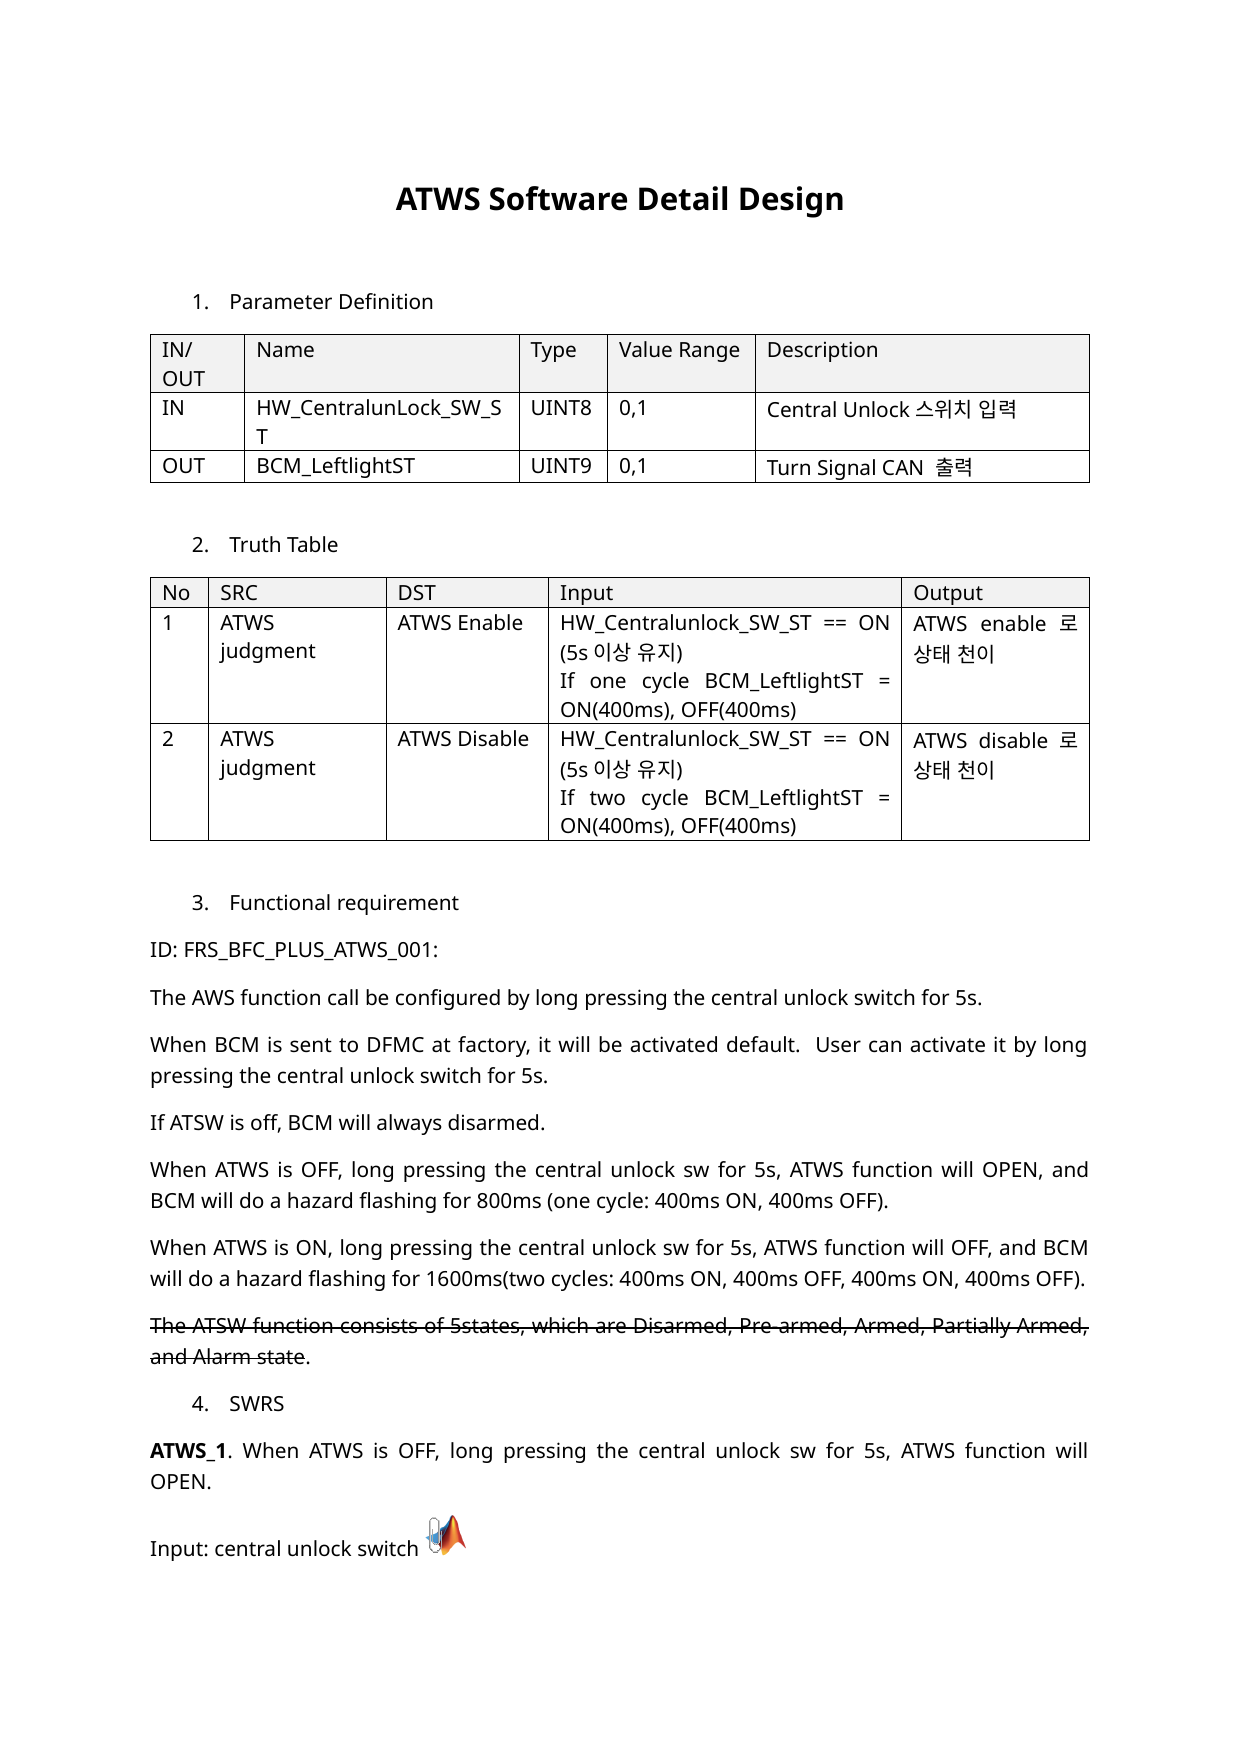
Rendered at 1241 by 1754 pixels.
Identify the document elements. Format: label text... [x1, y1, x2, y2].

text If ATSW is off, BCM will always disarmed. [150, 1108, 1090, 1137]
table_cell UINT9 [520, 451, 607, 482]
table_header Description [756, 335, 1089, 392]
table_cell Central Unlock 스위치 입력 [756, 393, 1089, 450]
table_cell 2 [151, 724, 208, 840]
table_cell UINT8 [520, 393, 607, 450]
table_cell 0,1 [608, 451, 755, 482]
table_cell ATWS judgment [209, 724, 386, 840]
table_cell ATWS enable 로 상태 천이 [902, 608, 1089, 723]
text The ATSW function consists of 5states, which are Disarmed, Pre-armed, Armed, Partially Armed, and Alarm state. [150, 1311, 1090, 1370]
text When BCM is sent to DFMC at factory, it will be activated default. User can activate it by long pressing the central unlock switch for 5s. [150, 1030, 1090, 1089]
table_cell ATWS Enable [387, 608, 548, 723]
text Input: central unlock switch [150, 1514, 1090, 1562]
table_header Input [549, 578, 901, 607]
table_header Output [902, 578, 1089, 607]
table_cell HW_Centralunlock_SW_ST == ON (5s 이상 유지) If one cycle BCM_LeftlightST = ON(400ms), OFF(400ms) [549, 608, 901, 723]
list Truth Table [192, 530, 1090, 558]
text The AWS function call be configured by long pressing the central unlock switch for 5s. [150, 983, 1090, 1011]
table_cell ATWS judgment [209, 608, 386, 723]
table_header Type [520, 335, 607, 392]
table_cell 1 [151, 608, 208, 723]
table_header DST [387, 578, 548, 607]
table_header IN/OUT [151, 335, 244, 392]
table_cell IN [151, 393, 244, 450]
table_cell HW_CentralunLock_SW_ST [245, 393, 519, 450]
list Functional requirement [192, 888, 1090, 917]
table_cell HW_Centralunlock_SW_ST == ON (5s 이상 유지) If two cycle BCM_LeftlightST = ON(400ms), OFF(400ms) [549, 724, 901, 840]
table_cell Turn Signal CAN 출력 [756, 451, 1089, 482]
picture [425, 1514, 467, 1556]
text ID: FRS_BFC_PLUS_ATWS_001: [150, 936, 1090, 964]
table_header Name [245, 335, 519, 392]
table_cell ATWS disable 로 상태 천이 [902, 724, 1089, 840]
text ATWS_1. When ATWS is OFF, long pressing the central unlock sw for 5s, ATWS function will OPEN. [150, 1436, 1090, 1496]
text ATWS Software Detail Design [150, 177, 1090, 220]
table_cell OUT [151, 451, 244, 482]
table_cell BCM_LeftlightST [245, 451, 519, 482]
table_header SRC [209, 578, 386, 607]
table_cell 0,1 [608, 393, 755, 450]
list Parameter Definition [192, 287, 1090, 316]
list SWRS [192, 1389, 1090, 1418]
table_header No [151, 578, 208, 607]
table_cell ATWS Disable [387, 724, 548, 840]
text When ATWS is ON, long pressing the central unlock sw for 5s, ATWS function will OFF, and BCM will do a hazard flashing for 1600ms(two cycles: 400ms ON, 400ms OFF, 400ms ON, 400ms OFF). [150, 1233, 1090, 1292]
text When ATWS is OFF, long pressing the central unlock sw for 5s, ATWS function will OPEN, and BCM will do a hazard flashing for 800ms (one cycle: 400ms ON, 400ms OFF). [150, 1155, 1090, 1214]
table_header Value Range [608, 335, 755, 392]
